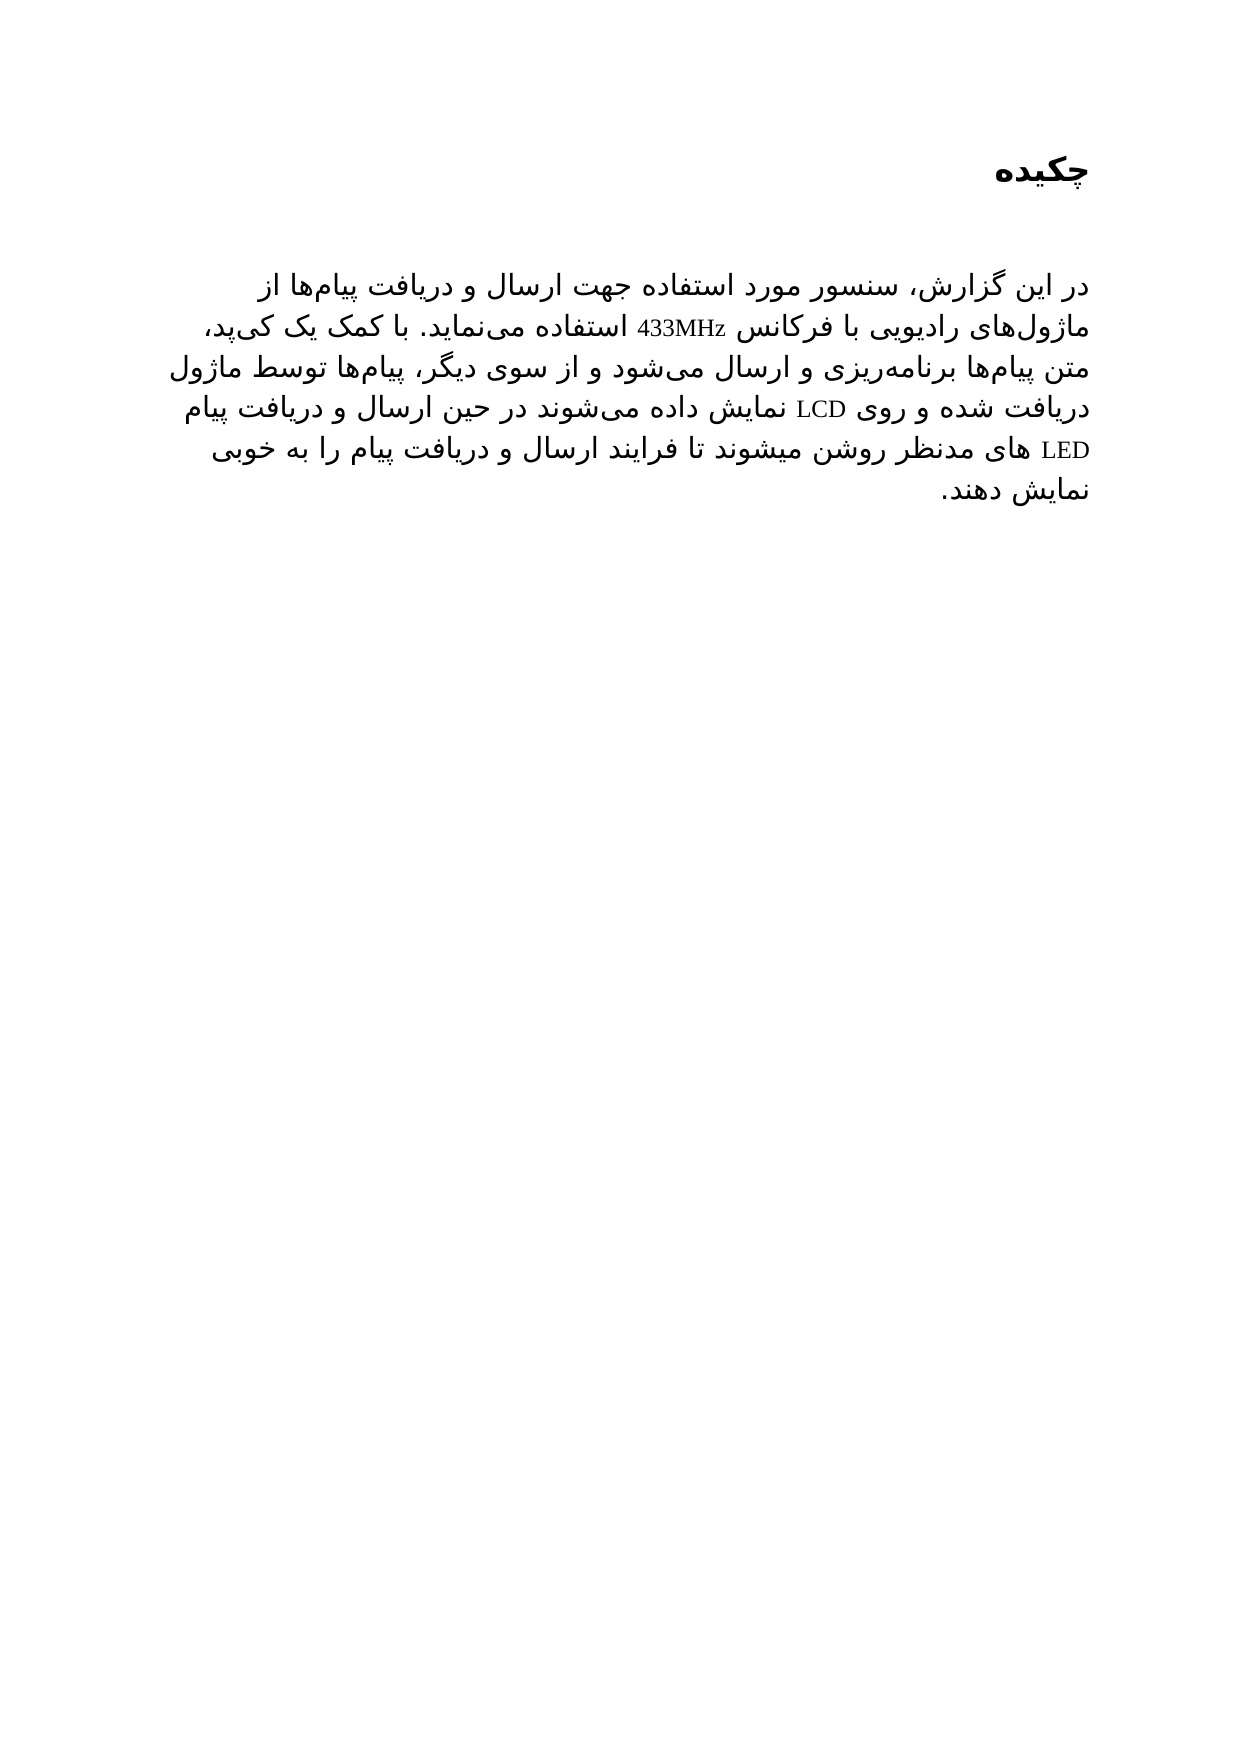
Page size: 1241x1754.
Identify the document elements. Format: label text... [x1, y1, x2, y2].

title چکيده [150, 150, 1090, 189]
text در این گزارش، سنسور مورد استفاده جهت ارسال و دریافت پیام‌ها از ماژول‌های رادیویی با فرکانس 433MHz استفاده می‌نماید. با کمک یک کی‌پد، متن پیام‌ها برنامه‌ریزی و ارسال می‌شود و از سوی دیگر، پیام‌ها توسط ماژول دریافت شده و روی LCD نمایش داده می‌شوند در حین ارسال و دریافت پیام LED های مدنظر روشن میشوند تا فرایند ارسال و دریافت پیام را به خوبی نمایش دهند. [150, 268, 1090, 506]
